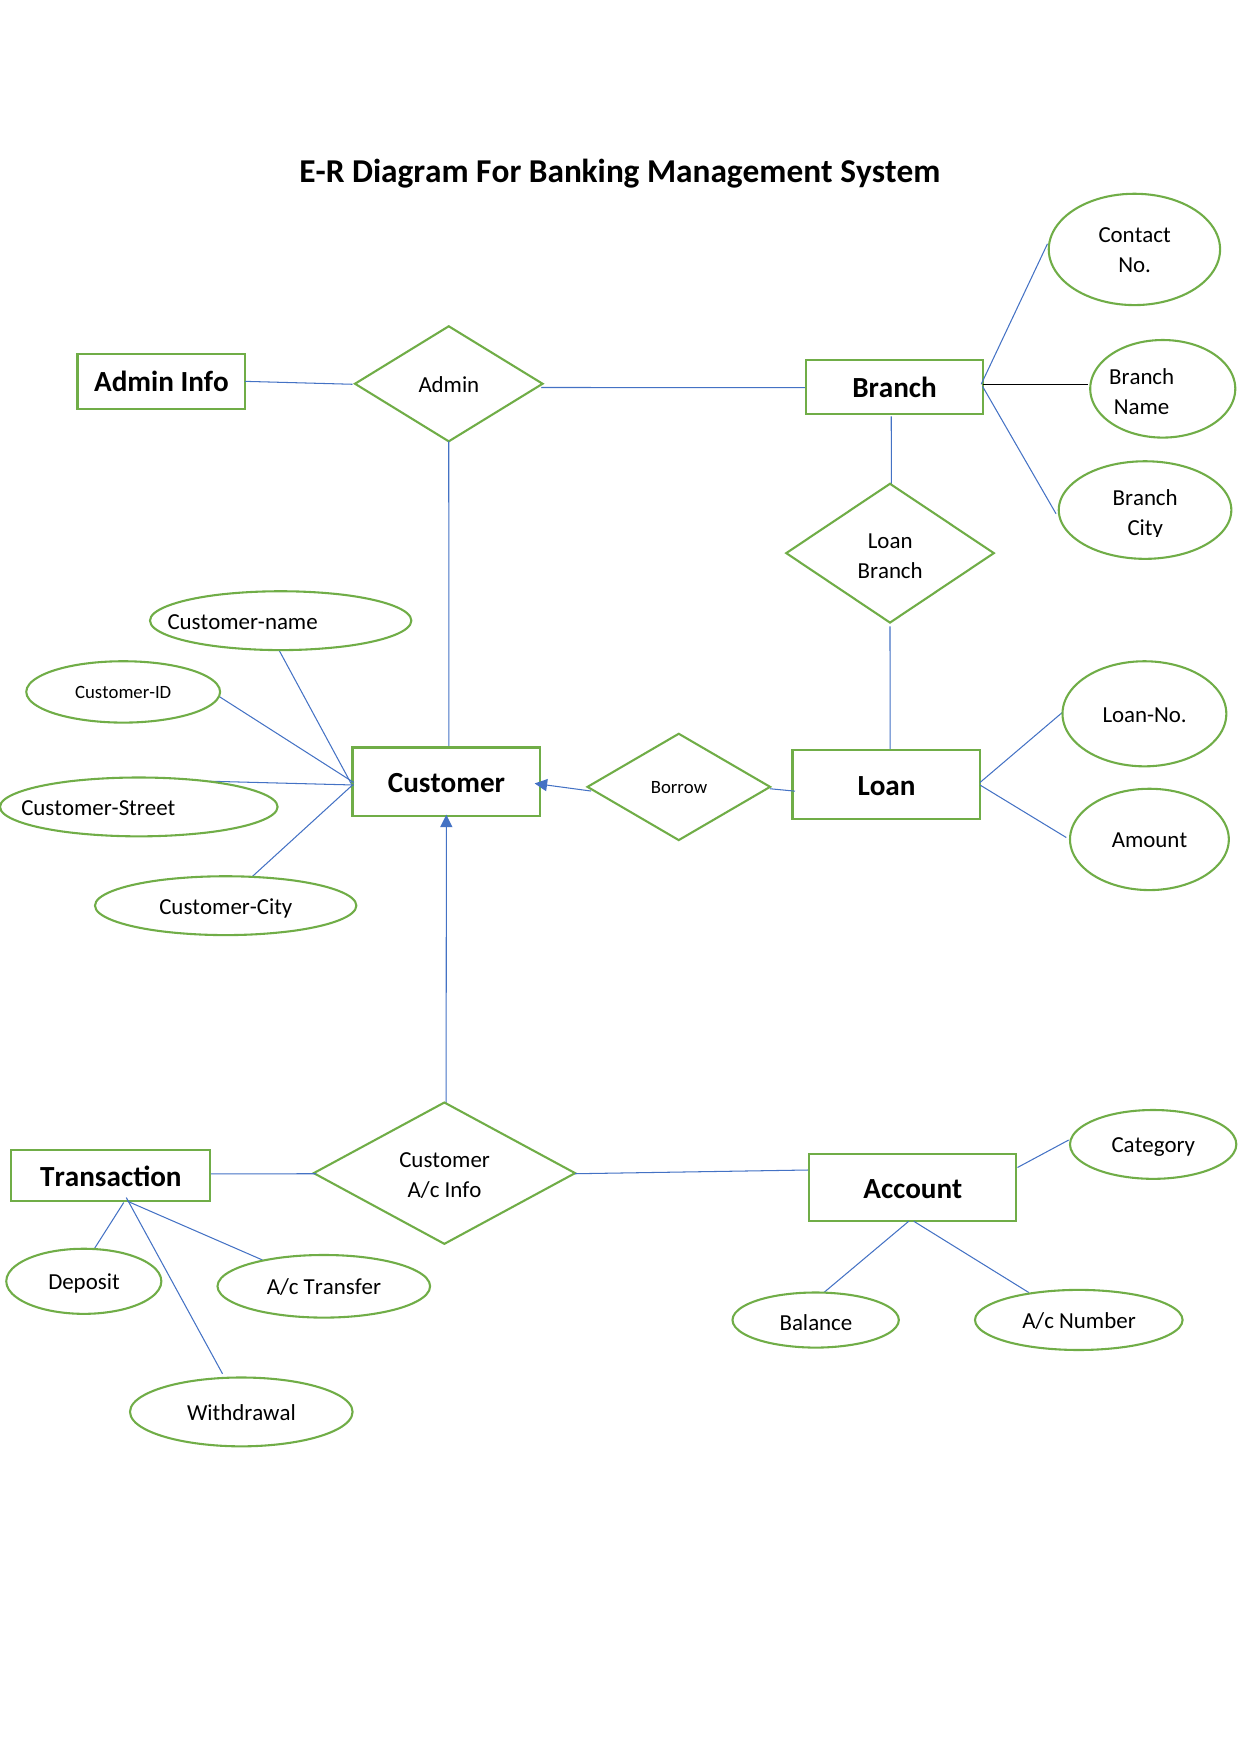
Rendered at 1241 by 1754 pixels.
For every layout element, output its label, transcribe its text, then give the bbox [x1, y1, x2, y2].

text E-R Diagram For Banking Management System [150, 150, 1090, 191]
